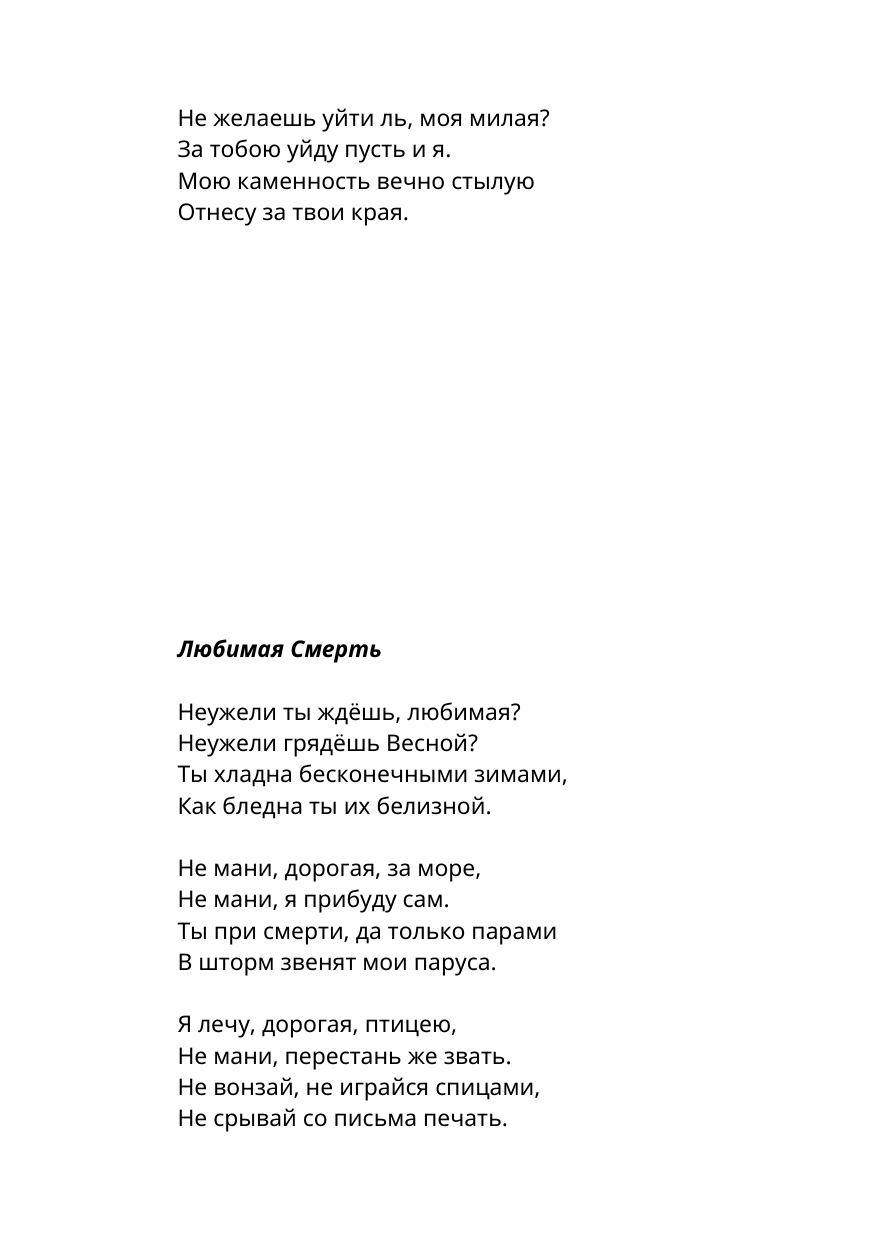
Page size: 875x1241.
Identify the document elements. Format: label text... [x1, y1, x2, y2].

text Не мани, я прибуду сам. [177, 883, 785, 914]
text Ты при смерти, да только парами [177, 914, 785, 946]
text За тобою уйду пусть и я. [177, 133, 785, 164]
text Не мани, перестань же звать. [177, 1039, 785, 1071]
text Не желаешь уйти ль, моя милая? [177, 102, 785, 133]
text В шторм звенят мои паруса. [177, 946, 785, 977]
text Не срывай со письма печать. [177, 1102, 785, 1133]
text Не мани, дорогая, за море, [177, 852, 785, 883]
text Отнесу за твои края. [177, 196, 785, 227]
text Не вонзай, не играйся спицами, [177, 1071, 785, 1102]
text Я лечу, дорогая, птицею, [177, 1008, 785, 1039]
text Неужели грядёшь Весной? [177, 727, 785, 758]
text Неужели ты ждёшь, любимая? [177, 696, 785, 727]
text Ты хладна бесконечными зимами, [177, 758, 785, 789]
text Как бледна ты их белизной. [177, 789, 785, 821]
text Любимая Смерть [177, 633, 785, 664]
text Мою каменность вечно стылую [177, 164, 785, 196]
